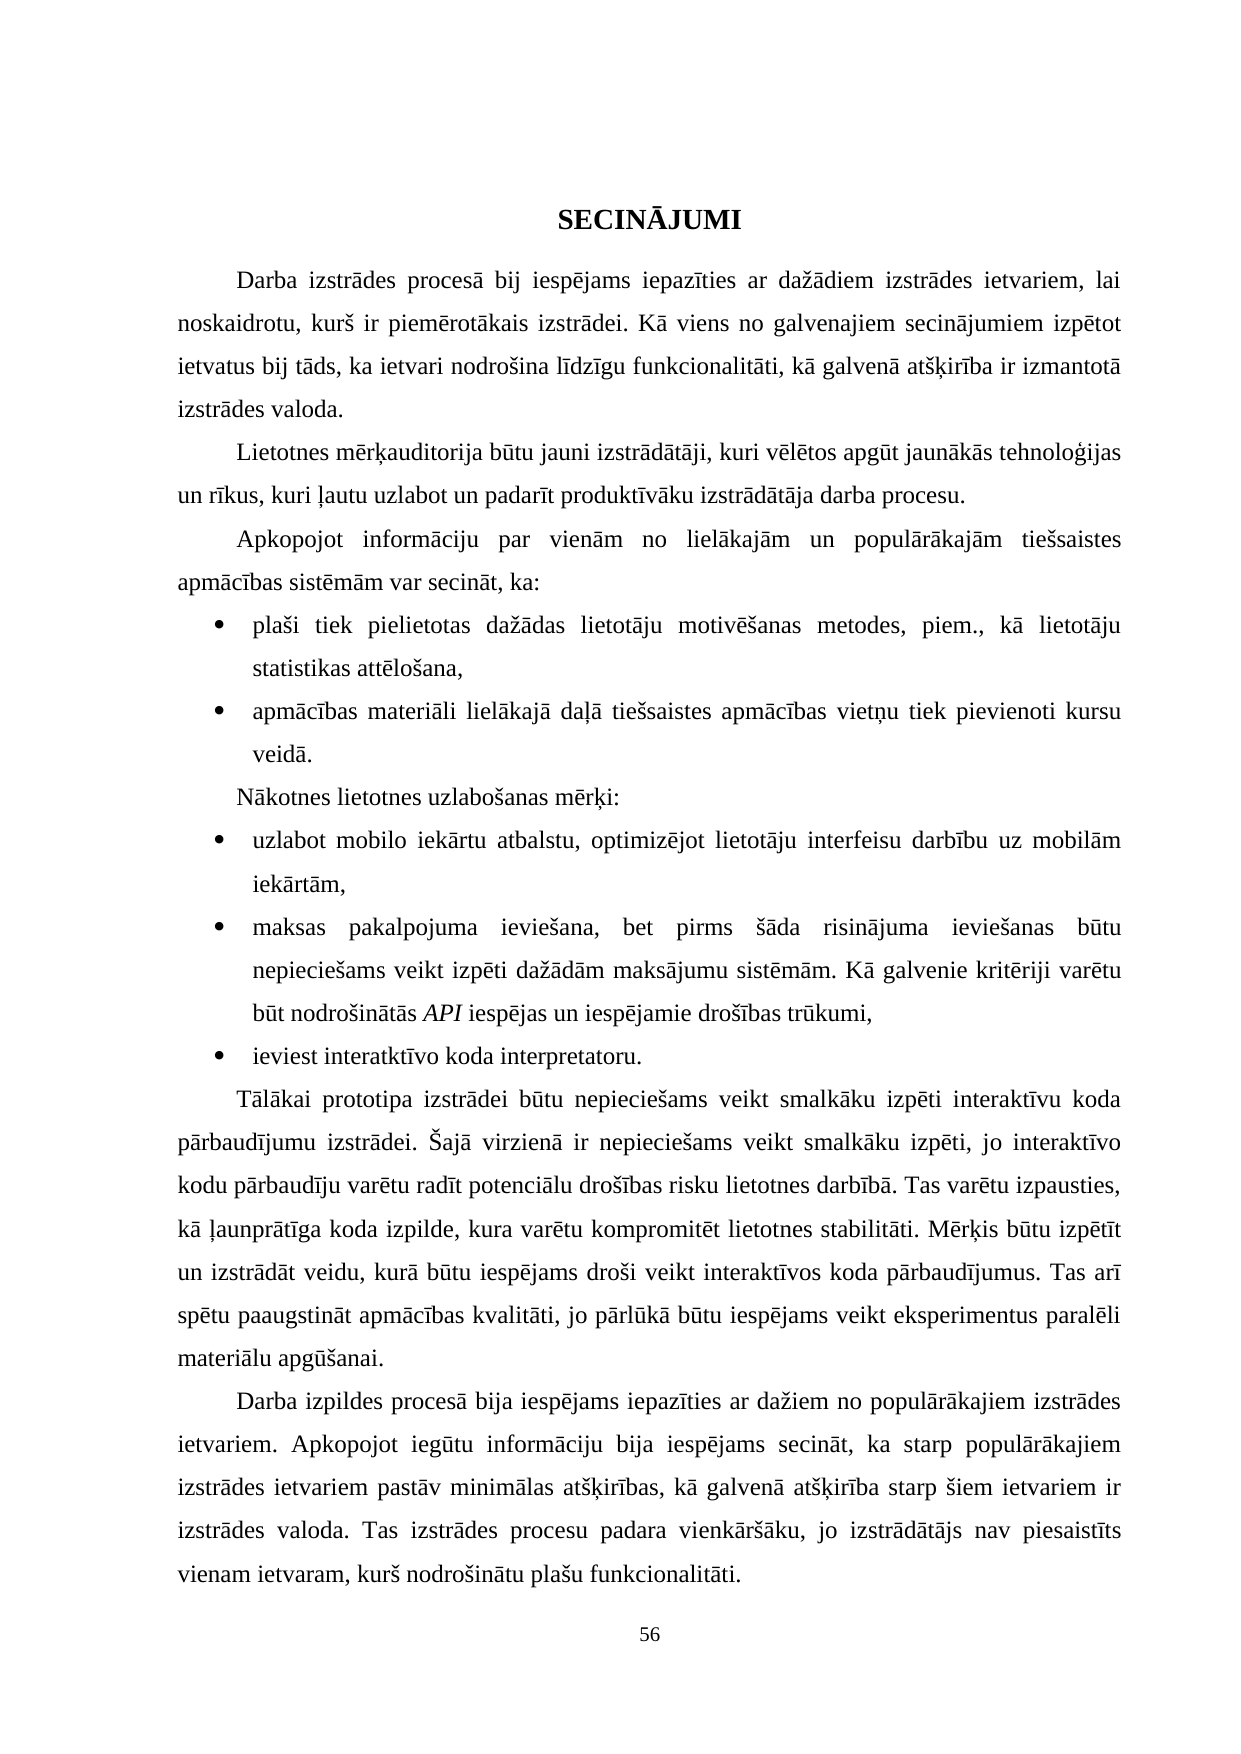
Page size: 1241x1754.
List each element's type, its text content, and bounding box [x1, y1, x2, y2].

list apmācības materiāli lielākajā daļā tiešsaistes apmācības vietņu tiek pievienoti kursu veidā. [215, 696, 1122, 768]
list uzlabot mobilo iekārtu atbalstu, optimizējot lietotāju interfeisu darbību uz mobilām iekārtām, [215, 826, 1122, 897]
text Apkopojot informāciju par vienām no lielākajām un populārākajām tiešsaistes apmācības sistēmām var secināt, ka: [177, 524, 1122, 596]
text Tālākai prototipa izstrādei būtu nepieciešams veikt smalkāku izpēti interaktīvu koda pārbaudījumu izstrādei. Šajā virzienā ir nepieciešams veikt smalkāku izpēti, jo interaktīvo kodu pārbaudīju varētu radīt potenciālu drošības risku lietotnes darbībā. Tas varētu izpausties, kā ļaunprātīga koda izpilde, kura varētu kompromitēt lietotnes stabilitāti. Mērķis būtu izpētīt un izstrādāt veidu, kurā būtu iespējams droši veikt interaktīvos koda pārbaudījumus. Tas arī spētu paaugstināt apmācības kvalitāti, jo pārlūkā būtu iespējams veikt eksperimentus paralēli materiālu apgūšanai. [177, 1084, 1122, 1372]
text Lietotnes mērķauditorija būtu jauni izstrādātāji, kuri vēlētos apgūt jaunākās tehnoloģijas un rīkus, kuri ļautu uzlabot un padarīt produktīvāku izstrādātāja darba procesu. [177, 437, 1122, 509]
list ieviest interatktīvo koda interpretatoru. [215, 1041, 1122, 1070]
text Secinājumi [177, 202, 1122, 236]
text Darba izpildes procesā bija iespējams iepazīties ar dažiem no populārākajiem izstrādes ietvariem. Apkopojot iegūtu informāciju bija iespējams secināt, ka starp populārākajiem izstrādes ietvariem pastāv minimālas atšķirības, kā galvenā atšķirība starp šiem ietvariem ir izstrādes valoda. Tas izstrādes procesu padara vienkāršāku, jo izstrādātājs nav piesaistīts vienam ietvaram, kurš nodrošinātu plašu funkcionalitāti. [177, 1386, 1122, 1587]
text Nākotnes lietotnes uzlabošanas mērķi: [177, 782, 1122, 811]
list maksas pakalpojuma ieviešana, bet pirms šāda risinājuma ieviešanas būtu nepieciešams veikt izpēti dažādām maksājumu sistēmām. Kā galvenie kritēriji varētu būt nodrošinātās API iespējas un iespējamie drošības trūkumi, [215, 912, 1122, 1027]
text Darba izstrādes procesā bij iespējams iepazīties ar dažādiem izstrādes ietvariem, lai noskaidrotu, kurš ir piemērotākais izstrādei. Kā viens no galvenajiem secinājumiem izpētot ietvatus bij tāds, ka ietvari nodrošina līdzīgu funkcionalitāti, kā galvenā atšķirība ir izmantotā izstrādes valoda. [177, 265, 1122, 423]
list plaši tiek pielietotas dažādas lietotāju motivēšanas metodes, piem., kā lietotāju statistikas attēlošana, [215, 610, 1122, 682]
